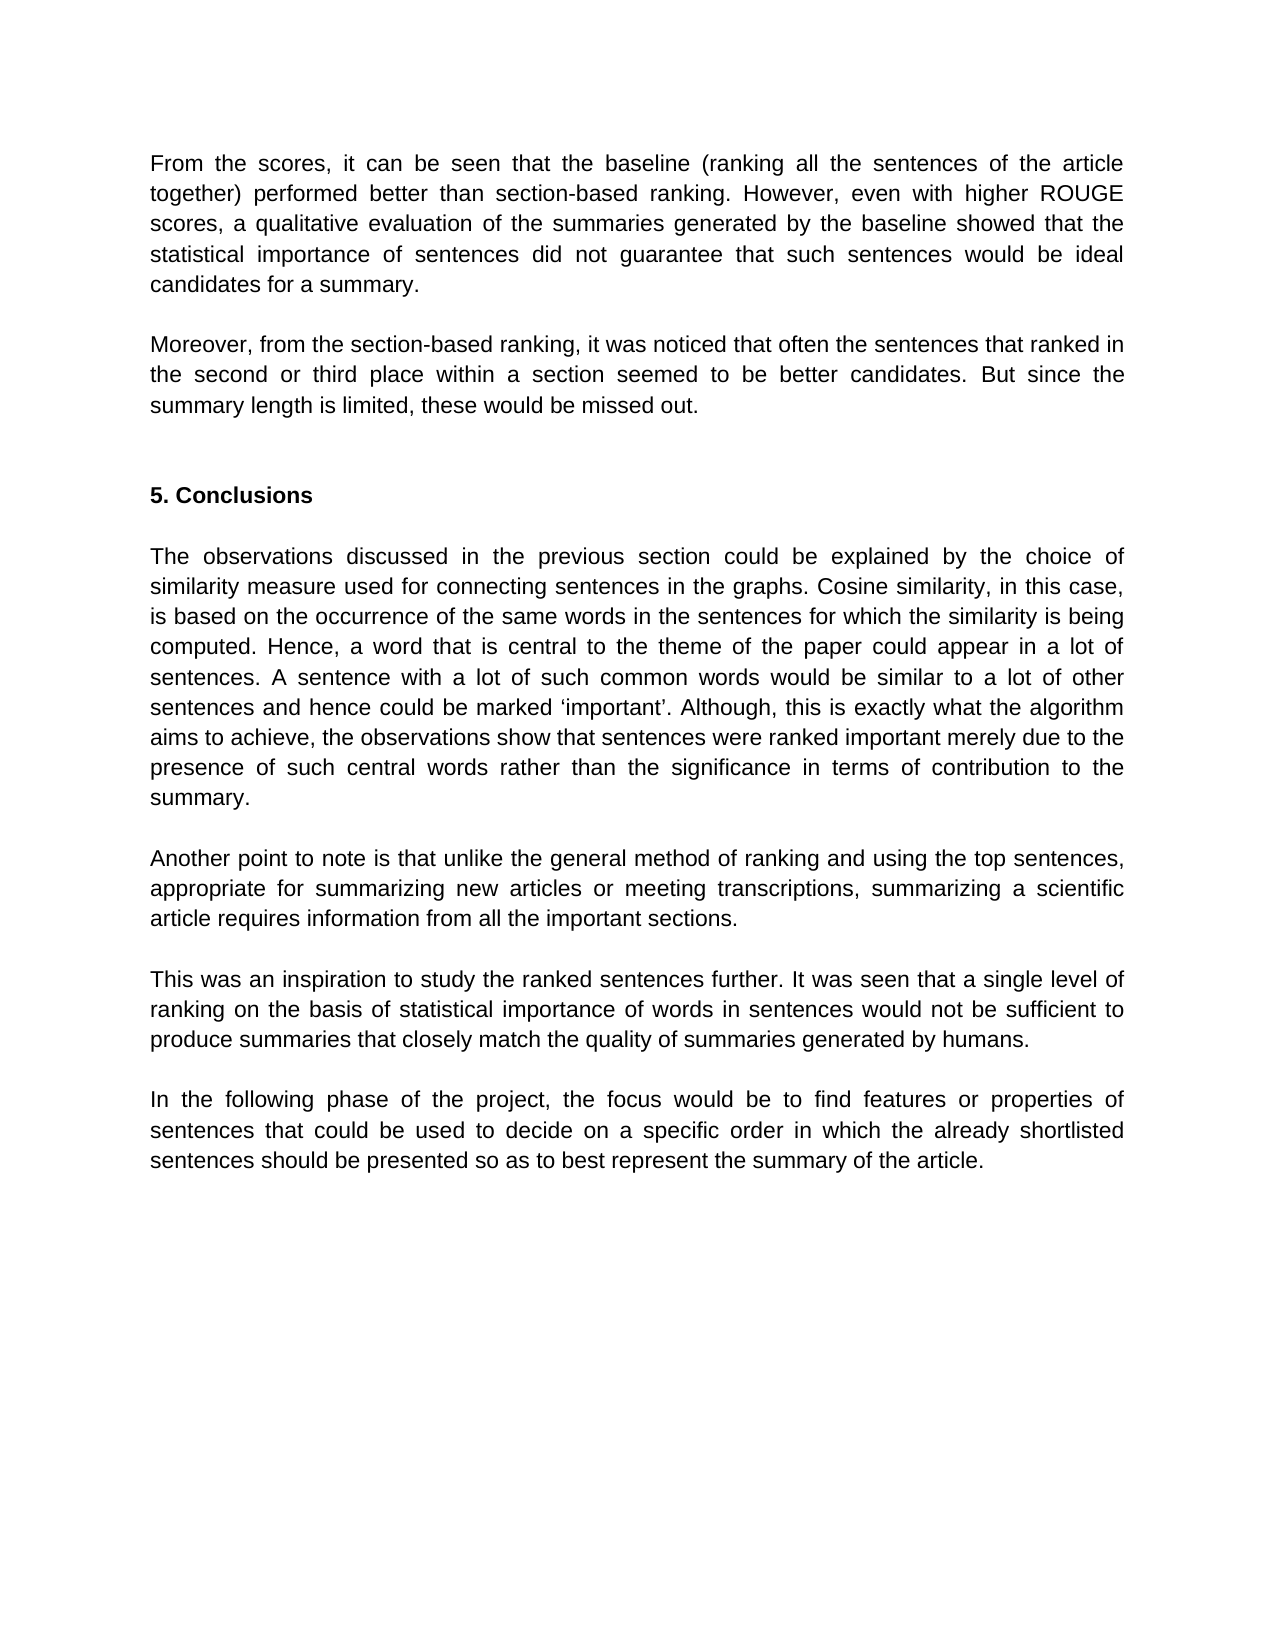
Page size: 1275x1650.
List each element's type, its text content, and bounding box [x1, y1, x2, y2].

text The observations discussed in the previous section could be explained by the choice of similarity measure used for connecting sentences in the graphs. Cosine similarity, in this case, is based on the occurrence of the same words in the sentences for which the similarity is being computed. Hence, a word that is central to the theme of the paper could appear in a lot of sentences. A sentence with a lot of such common words would be similar to a lot of other sentences and hence could be marked ‘important’. Although, this is exactly what the algorithm aims to achieve, the observations show that sentences were ranked important merely due to the presence of such central words rather than the significance in terms of contribution to the summary. [150, 543, 1125, 811]
text In the following phase of the project, the focus would be to find features or properties of sentences that could be used to decide on a specific order in which the already shortlisted sentences should be presented so as to best represent the summary of the article. [150, 1086, 1125, 1173]
text This was an inspiration to study the ranked sentences further. It was seen that a single level of ranking on the basis of statistical importance of words in sentences would not be sufficient to produce summaries that closely match the quality of summaries generated by humans. [150, 966, 1125, 1052]
text Moreover, from the section-based ranking, it was noticed that often the sentences that ranked in the second or third place within a section seemed to be better candidates. But since the summary length is limited, these would be missed out. [150, 331, 1125, 418]
text Another point to note is that unlike the general method of ranking and using the top sentences, appropriate for summarizing new articles or meeting transcriptions, summarizing a scientific article requires information from all the important sections. [150, 845, 1125, 932]
text 5. Conclusions [150, 482, 1125, 509]
